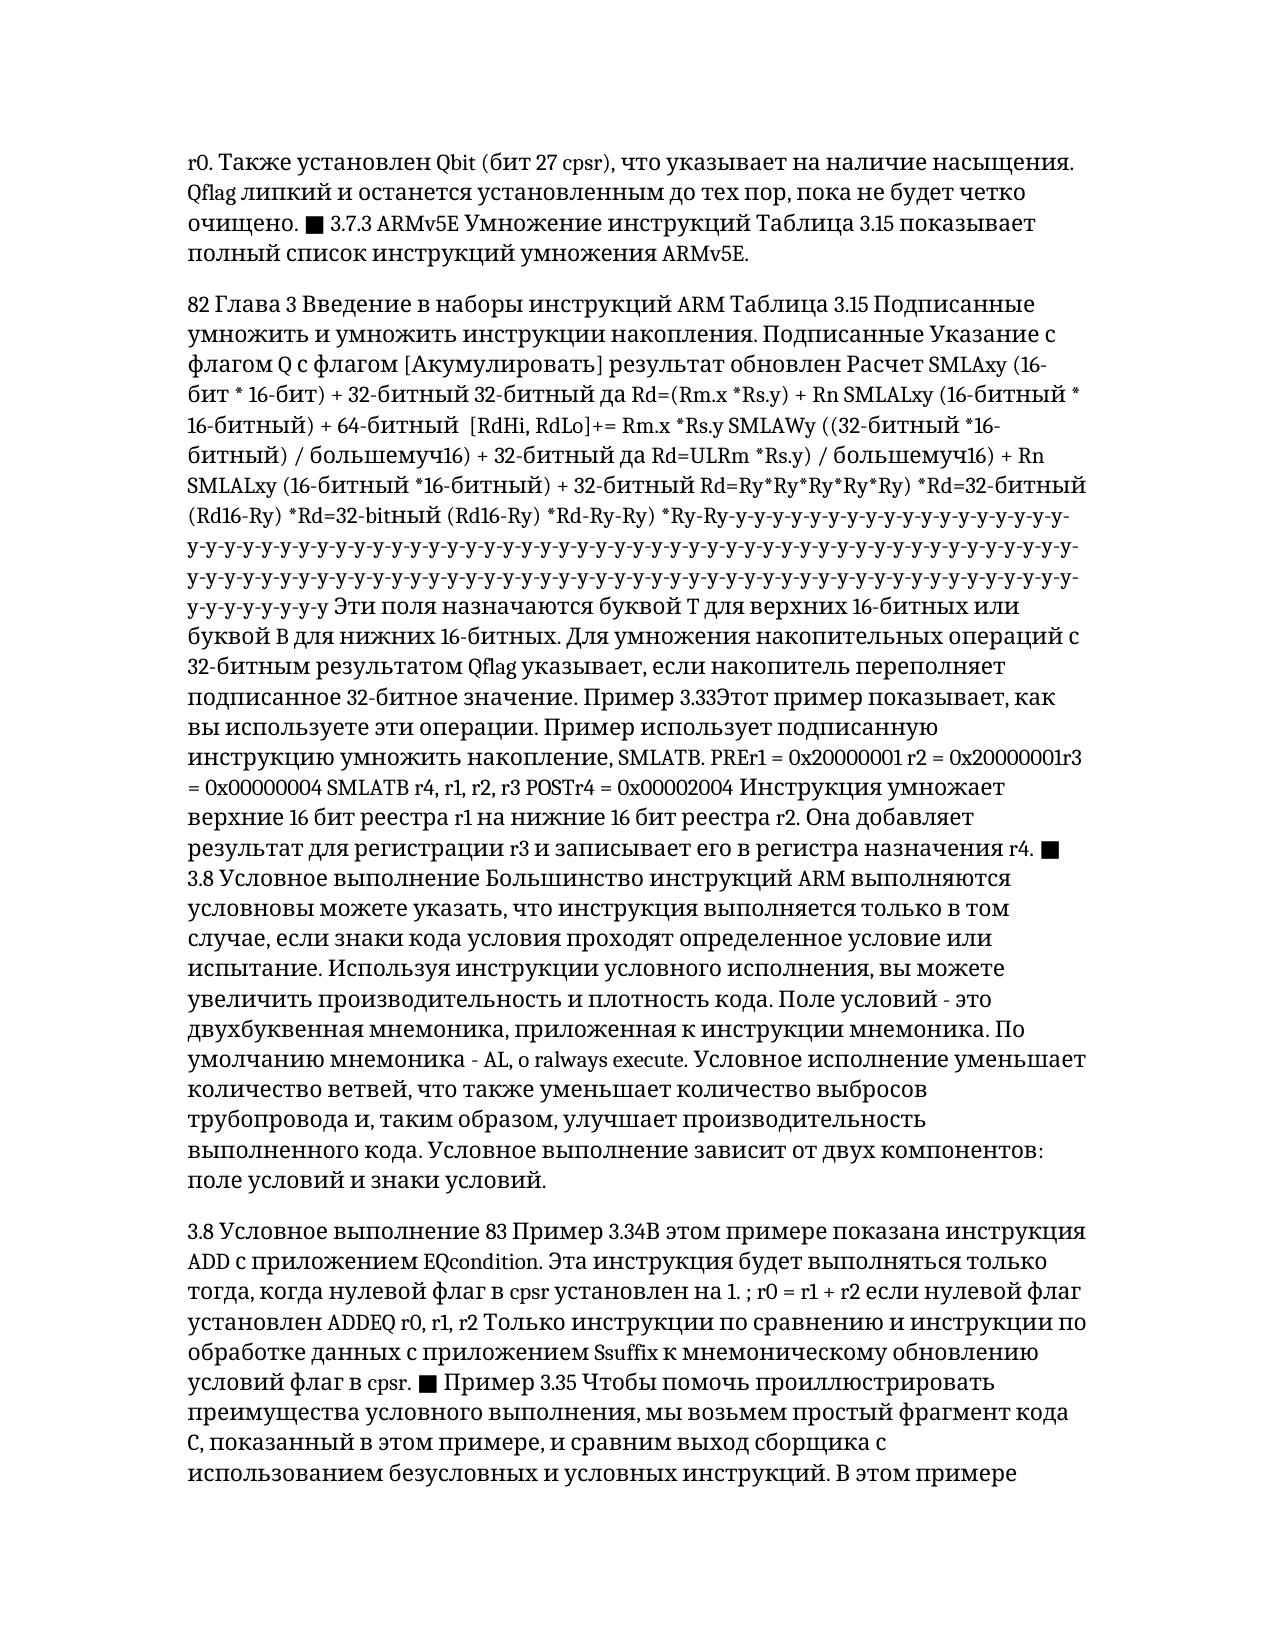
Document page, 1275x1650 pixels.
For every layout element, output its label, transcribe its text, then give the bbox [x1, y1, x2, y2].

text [187, 150, 1087, 267]
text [187, 1219, 1087, 1487]
text 82 Глава 3 Введение в наборы инструкций ARM Таблица 3.15 Подписанные умножить и умножить инструкции накопления. Подписанные Указание с флагом Q с флагом [Акумулировать] результат обновлен Расчет SMLAxy (16-бит * 16-бит) + 32-битный 32-битный да Rd=(Rm.x *Rs.y) + Rn SMLALxy (16-битный * 16-битный) + 64-битный [RdHi, RdLo]+= Rm.x *Rs.y SMLAWy ((32-битный *16-битный) / большемуч16) + 32-битный да Rd=ULRm *Rs.y) / большемуч16) + Rn SMLALxy (16-битный *16-битный) + 32-битный Rd=Ry*Ry*Ry*Ry*Ry) *Rd=32-битный (Rd16-Ry) *Rd=32-bitный (Rd16-Ry) *Rd-Ry-Ry) *Ry-Ry-y-y-y-y-y-y-y-y-y-y-y-y-y-y-y-y-y-y-y-y-y-y-y-y-y-y-y-y-y-y-y-y-y-y-y-y-y-y-y-y-y-y-y-y-y-y-y-y-y-y-y-y-y-y-y-y-y-y-y-y-y-y-y-y-y-y-y-y-y-y-y-y-y-y-y-y-y-y-y-y-y-y-y-y-y-y-y-y-y-y-y-y-y-y-y-y-y-y-y-y-y-y-y-y-y-y-y-y-y-y-y-y-y-y-y-y-y-y-y-y-y-y Эти поля назначаются буквой T для верхних 16-битных или буквой B для нижних 16-битных. Для умножения накопительных операций с 32-битным результатом Qflag указывает, если накопитель переполняет подписанное 32-битное значение. Пример 3.33Этот пример показывает, как вы используете эти операции. Пример использует подписанную инструкцию умножить накопление, SMLATB. PREr1 = 0x20000001 r2 = 0x20000001r3 = 0x00000004 SMLATB r4, r1, r2, r3 POSTr4 = 0x00002004 Инструкция умножает верхние 16 бит реестра r1 на нижние 16 бит реестра r2. Она добавляет результат для регистрации r3 и записывает его в регистра назначения r4. ■ 3.8 Условное выполнение Большинство инструкций ARM выполняются условновы можете указать, что инструкция выполняется только в том случае, если знаки кода условия проходят определенное условие или испытание. Используя инструкции условного исполнения, вы можете увеличить производительность и плотность кода. Поле условий - это двухбуквенная мнемоника, приложенная к инструкции мнемоника. По умолчанию мнемоника - AL, o ralways execute. Условное исполнение уменьшает количество ветвей, что также уменьшает количество выбросов трубопровода и, таким образом, улучшает производительность выполненного кода. Условное выполнение зависит от двух компонентов: поле условий и знаки условий. [187, 292, 1087, 1194]
